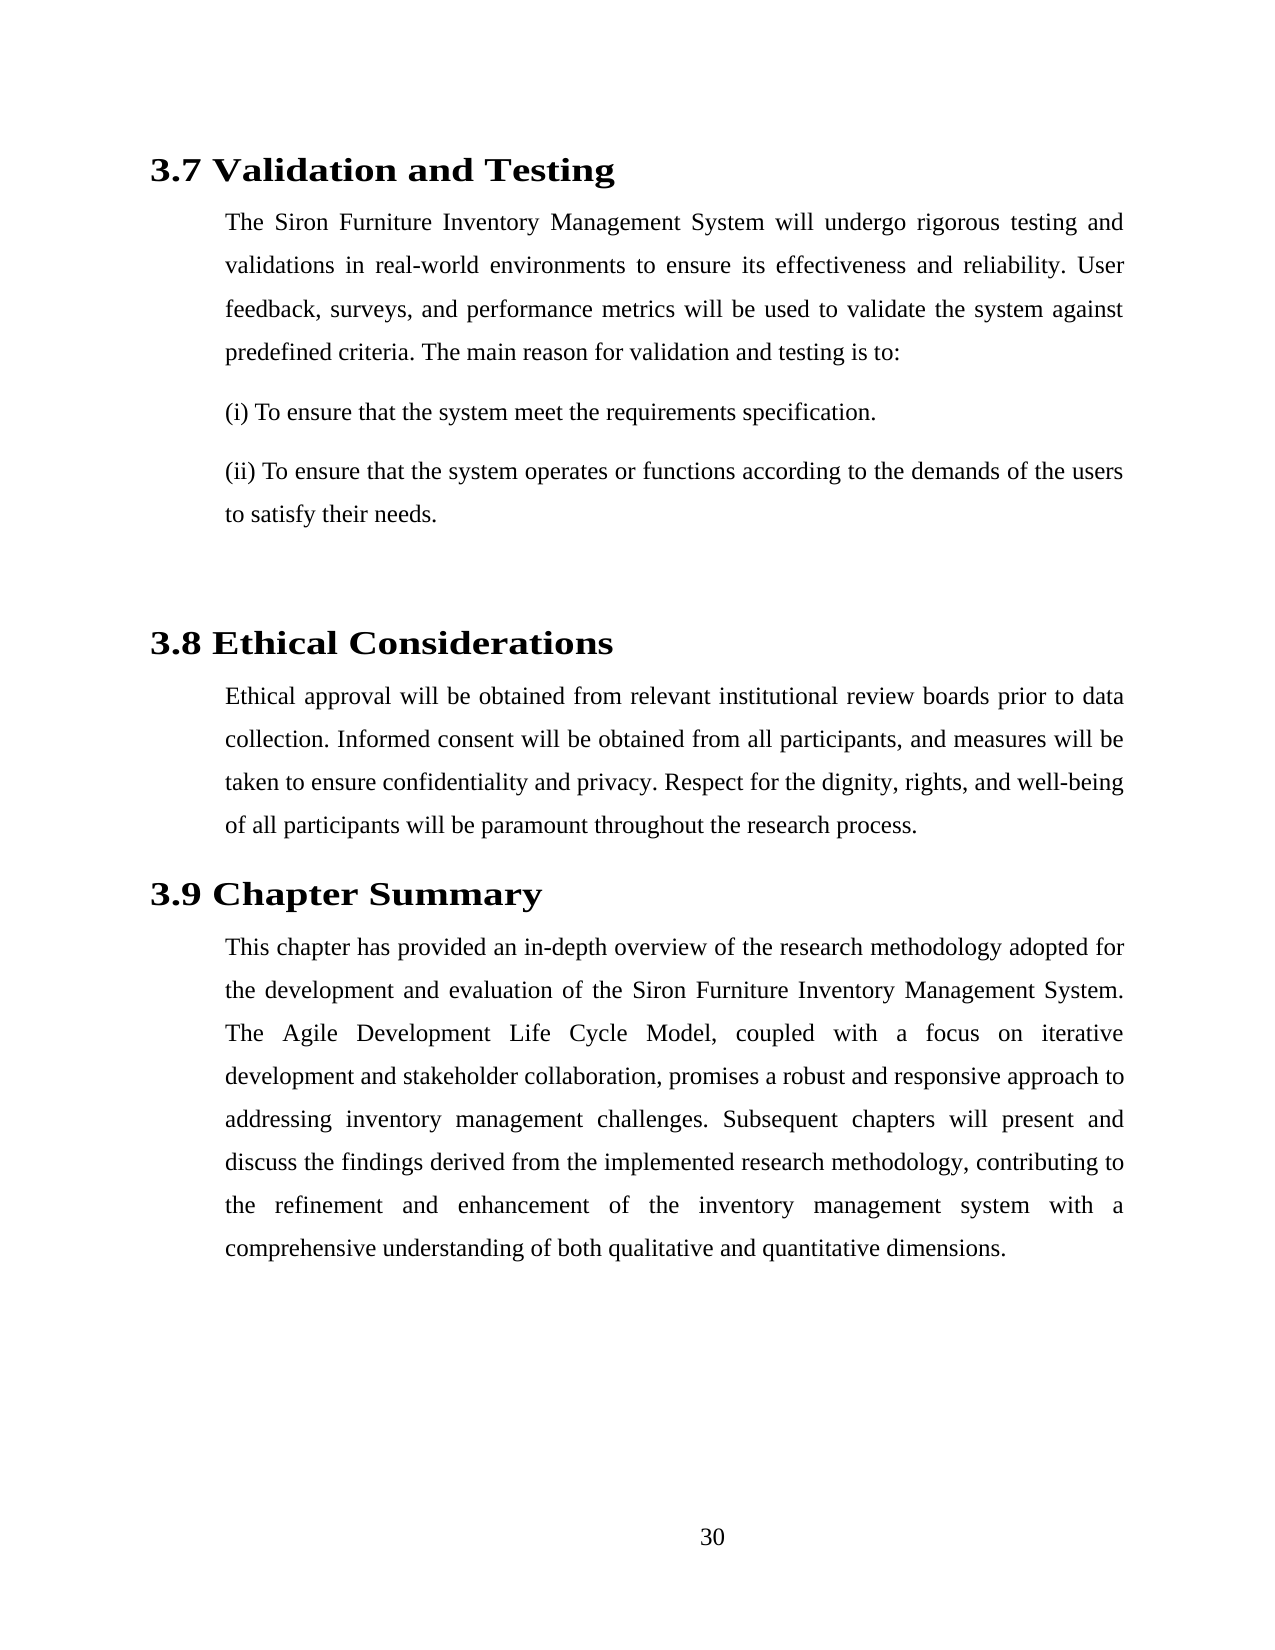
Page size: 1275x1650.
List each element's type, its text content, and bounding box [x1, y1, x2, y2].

text The Siron Furniture Inventory Management System will undergo rigorous testing and validations in real-world environments to ensure its effectiveness and reliability. User feedback, surveys, and performance metrics will be used to validate the system against predefined criteria. The main reason for validation and testing is to: [225, 207, 1125, 366]
text This chapter has provided an in-depth overview of the research methodology adopted for the development and evaluation of the Siron Furniture Inventory Management System. The Agile Development Life Cycle Model, coupled with a focus on iterative development and stakeholder collaboration, promises a robust and responsive approach to addressing inventory management challenges. Subsequent chapters will present and discuss the findings derived from the implemented research methodology, contributing to the refinement and enhancement of the inventory management system with a comprehensive understanding of both qualitative and quantitative dimensions. [225, 932, 1125, 1262]
text (i) To ensure that the system meet the requirements specification. [225, 397, 1125, 425]
subtitle 3.7 Validation and Testing [150, 150, 1125, 188]
subtitle 3.9 Chapter Summary [150, 874, 1125, 912]
text Ethical approval will be obtained from relevant institutional review boards prior to data collection. Informed consent will be obtained from all participants, and measures will be taken to ensure confidentiality and privacy. Respect for the dignity, rights, and well-being of all participants will be paramount throughout the research process. [225, 681, 1125, 839]
subtitle 3.8 Ethical Considerations [150, 623, 1125, 662]
text (ii) To ensure that the system operates or functions according to the demands of the users to satisfy their needs. [225, 456, 1125, 528]
